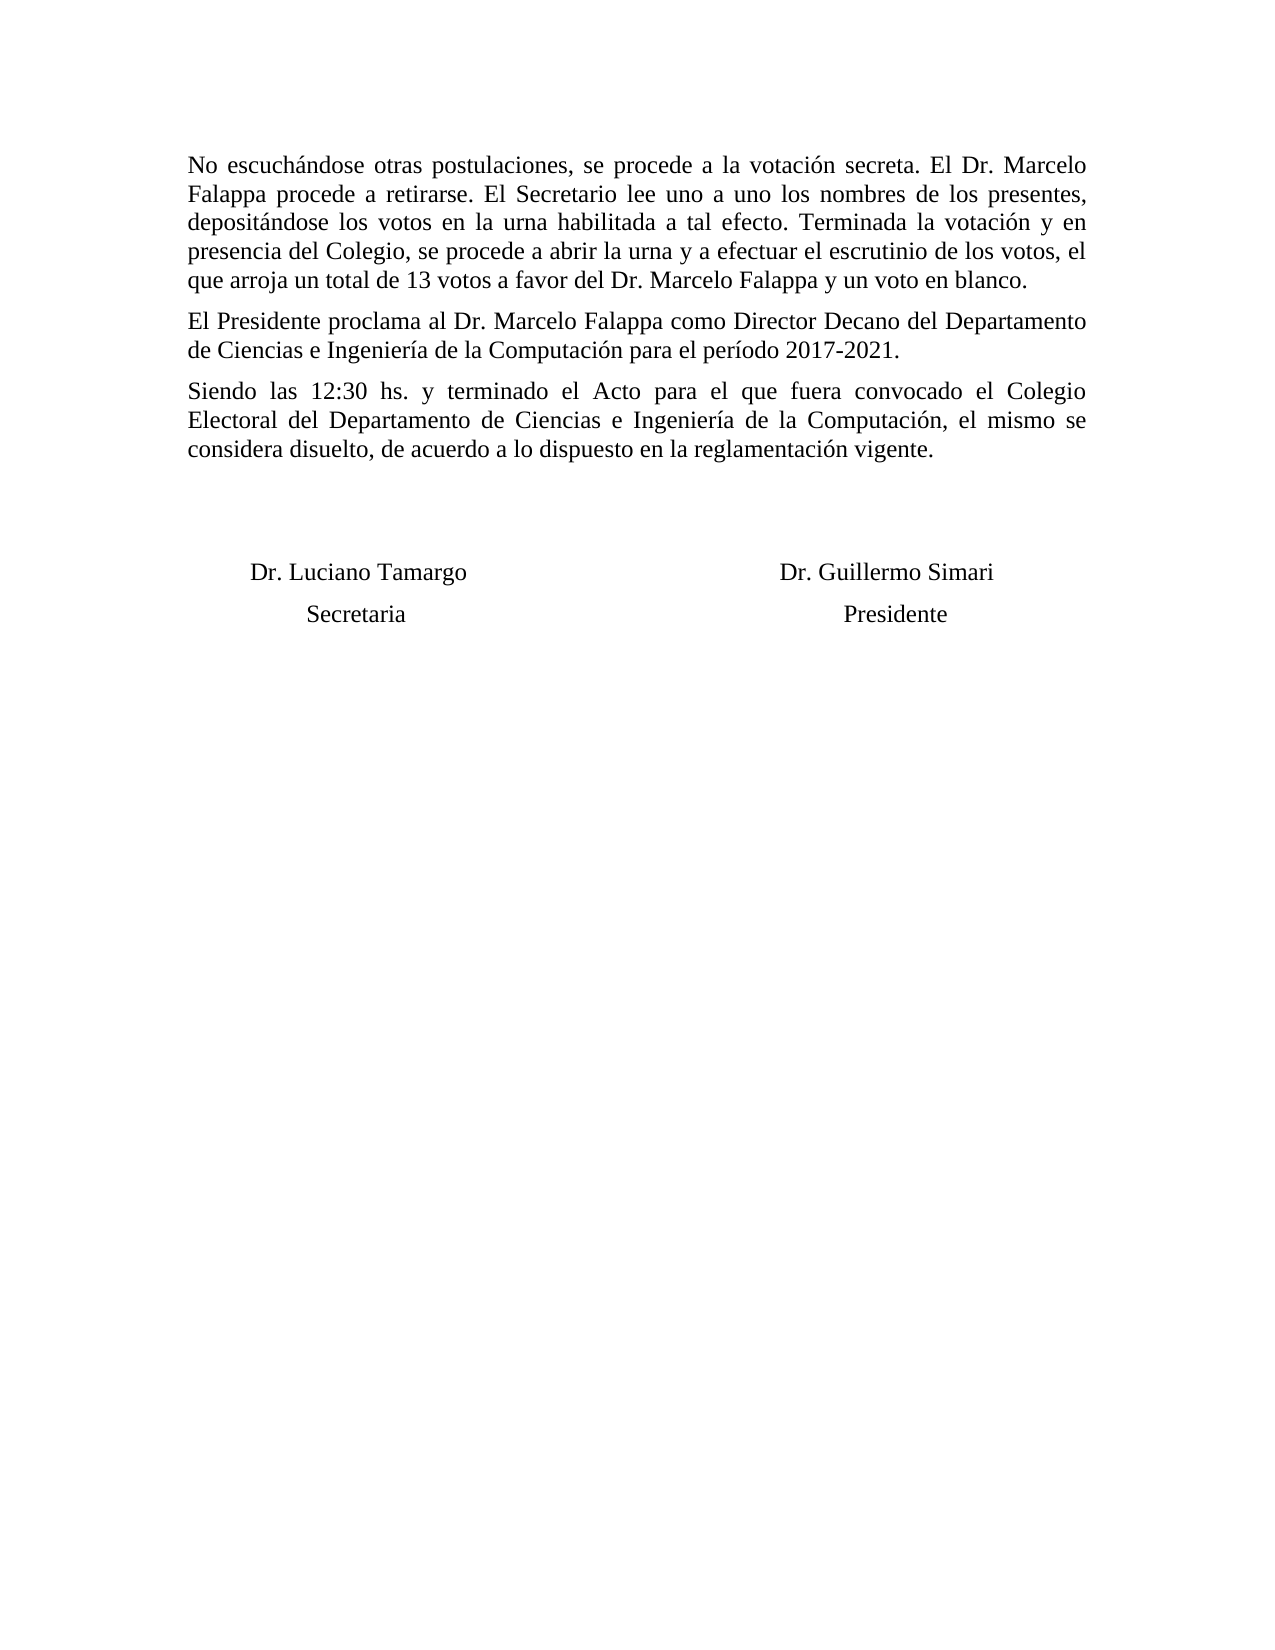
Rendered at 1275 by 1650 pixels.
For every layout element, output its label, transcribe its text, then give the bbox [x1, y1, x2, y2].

text Secretaria Presidente [187, 599, 1088, 627]
text Siendo las 12:30 hs. y terminado el Acto para el que fuera convocado el Colegio Electoral del Departamento de Ciencias e Ingeniería de la Computación, el mismo se considera disuelto, de acuerdo a lo dispuesto en la reglamentación vigente. [187, 376, 1088, 462]
text No escuchándose otras postulaciones, se procede a la votación secreta. El Dr. Marcelo Falappa procede a retirarse. El Secretario lee uno a uno los nombres de los presentes, depositándose los votos en la urna habilitada a tal efecto. Terminada la votación y en presencia del Colegio, se procede a abrir la urna y a efectuar el escrutinio de los votos, el que arroja un total de 13 votos a favor del Dr. Marcelo Falappa y un voto en blanco. [187, 150, 1088, 294]
text El Presidente proclama al Dr. Marcelo Falappa como Director Decano del Departamento de Ciencias e Ingeniería de la Computación para el período 2017-2021. [187, 306, 1088, 364]
text Dr. Luciano Tamargo Dr. Guillermo Simari [187, 557, 1088, 586]
